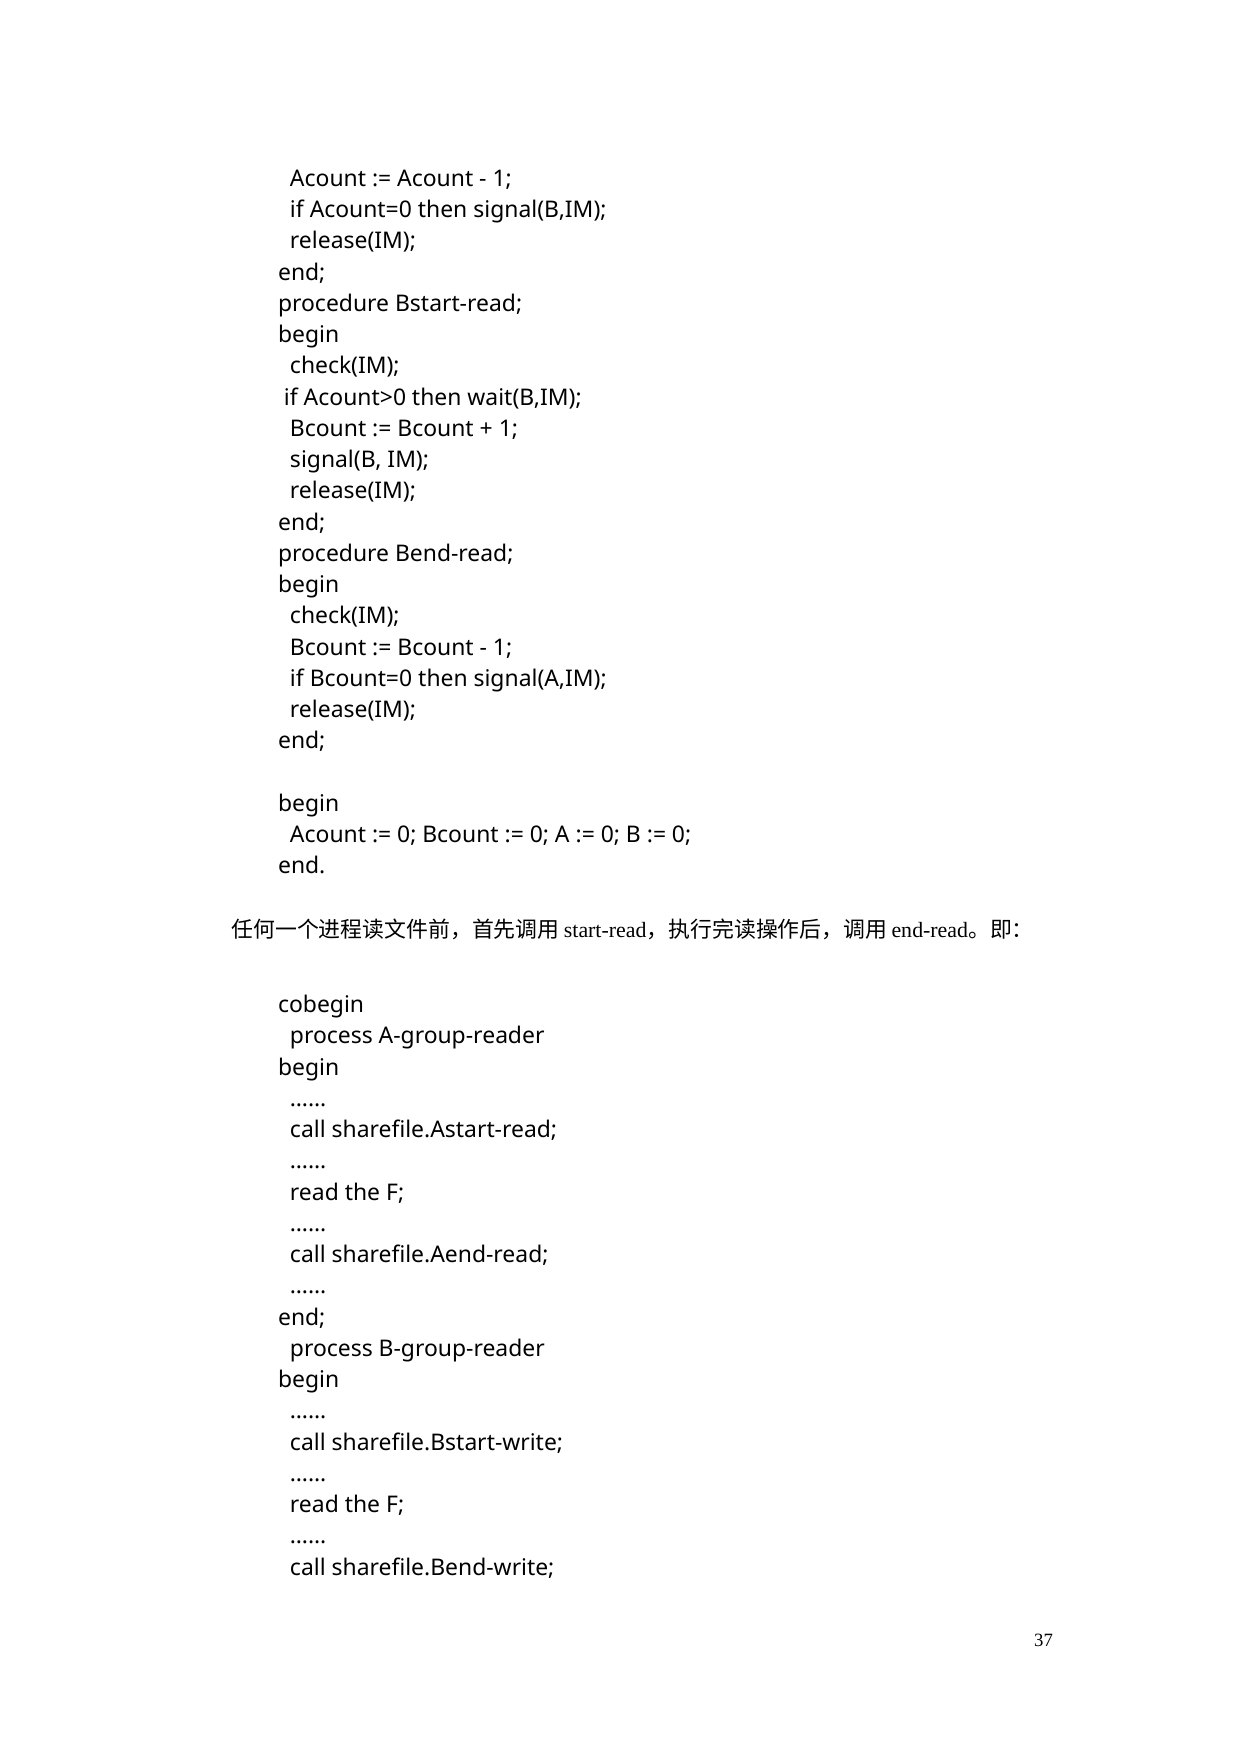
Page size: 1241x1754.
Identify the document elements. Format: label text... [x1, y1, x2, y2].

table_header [264, 957, 1099, 1582]
table_cell begin Acount := 0; Bcount := 0; A := 0; B := 0; end. [264, 787, 918, 912]
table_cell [264, 162, 918, 787]
text 任何一个进程读文件前，首先调用start-read，执行完读操作后，调用end-read。即： [231, 912, 1053, 944]
